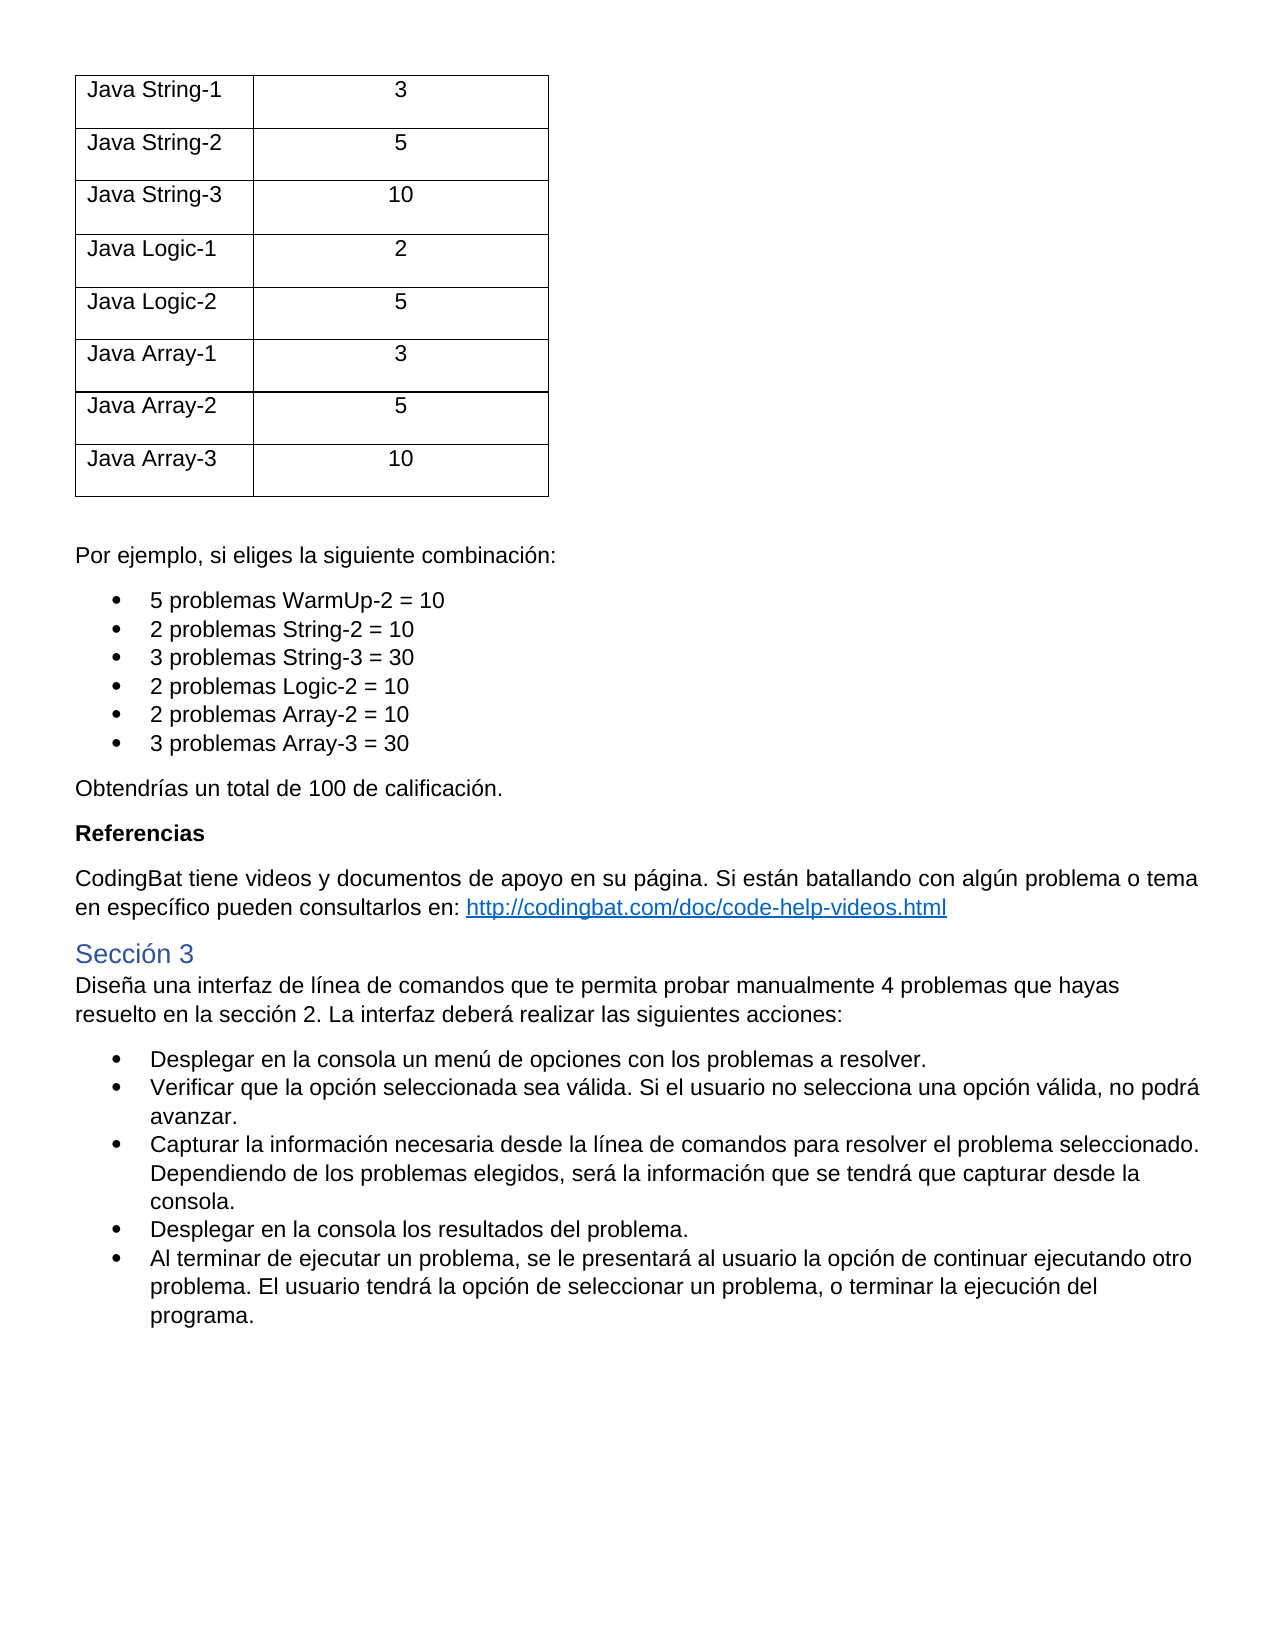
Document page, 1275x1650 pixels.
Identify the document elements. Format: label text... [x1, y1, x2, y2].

text Referencias [75, 820, 1200, 846]
table_cell 3 [254, 76, 548, 127]
table_cell Java Logic-1 [76, 235, 253, 287]
list Verificar que la opción seleccionada sea válida. Si el usuario no selecciona una opción válida, no podrá avanzar. [112, 1074, 1200, 1129]
table_cell 2 [254, 235, 548, 287]
table_cell 5 [254, 393, 548, 444]
table_cell 5 [254, 288, 548, 339]
table_cell Java Logic-2 [76, 288, 253, 339]
table_cell Java String-3 [76, 181, 253, 234]
table_cell Java Array-2 [76, 393, 253, 444]
text CodingBat tiene videos y documentos de apoyo en su página. Si están batallando con algún problema o tema en específico pueden consultarlos en: http://codingbat.com/doc/code-help-videos.html [75, 865, 1200, 920]
list 2 problemas String-2 = 10 [112, 616, 1200, 642]
list 5 problemas WarmUp-2 = 10 [112, 587, 1200, 614]
list Desplegar en la consola un menú de opciones con los problemas a resolver. [112, 1046, 1200, 1072]
list 2 problemas Logic-2 = 10 [112, 673, 1200, 699]
table_cell Java Array-1 [76, 340, 253, 391]
table_cell 10 [254, 181, 548, 234]
subtitle Sección 3 [75, 938, 1200, 970]
list 3 problemas String-3 = 30 [112, 644, 1200, 671]
list Desplegar en la consola los resultados del problema. [112, 1216, 1200, 1243]
table_cell Java Array-3 [76, 445, 253, 496]
table_cell Java String-2 [76, 129, 253, 180]
list 3 problemas Array-3 = 30 [112, 730, 1200, 756]
text Diseña una interfaz de línea de comandos que te permita probar manualmente 4 problemas que hayas resuelto en la sección 2. La interfaz deberá realizar las siguientes acciones: [75, 972, 1200, 1027]
table_cell 10 [254, 445, 548, 496]
list Al terminar de ejecutar un problema, se le presentará al usuario la opción de continuar ejecutando otro problema. El usuario tendrá la opción de seleccionar un problema, o terminar la ejecución del programa. [112, 1245, 1200, 1328]
text Por ejemplo, si eliges la siguiente combinación: [75, 542, 1200, 569]
table_cell Java String-1 [76, 76, 253, 127]
table_cell 5 [254, 129, 548, 180]
list Capturar la información necesaria desde la línea de comandos para resolver el problema seleccionado. Dependiendo de los problemas elegidos, será la información que se tendrá que capturar desde la consola. [112, 1131, 1200, 1214]
table_cell 3 [254, 340, 548, 391]
list 2 problemas Array-2 = 10 [112, 701, 1200, 728]
text Obtendrías un total de 100 de calificación. [75, 775, 1200, 801]
